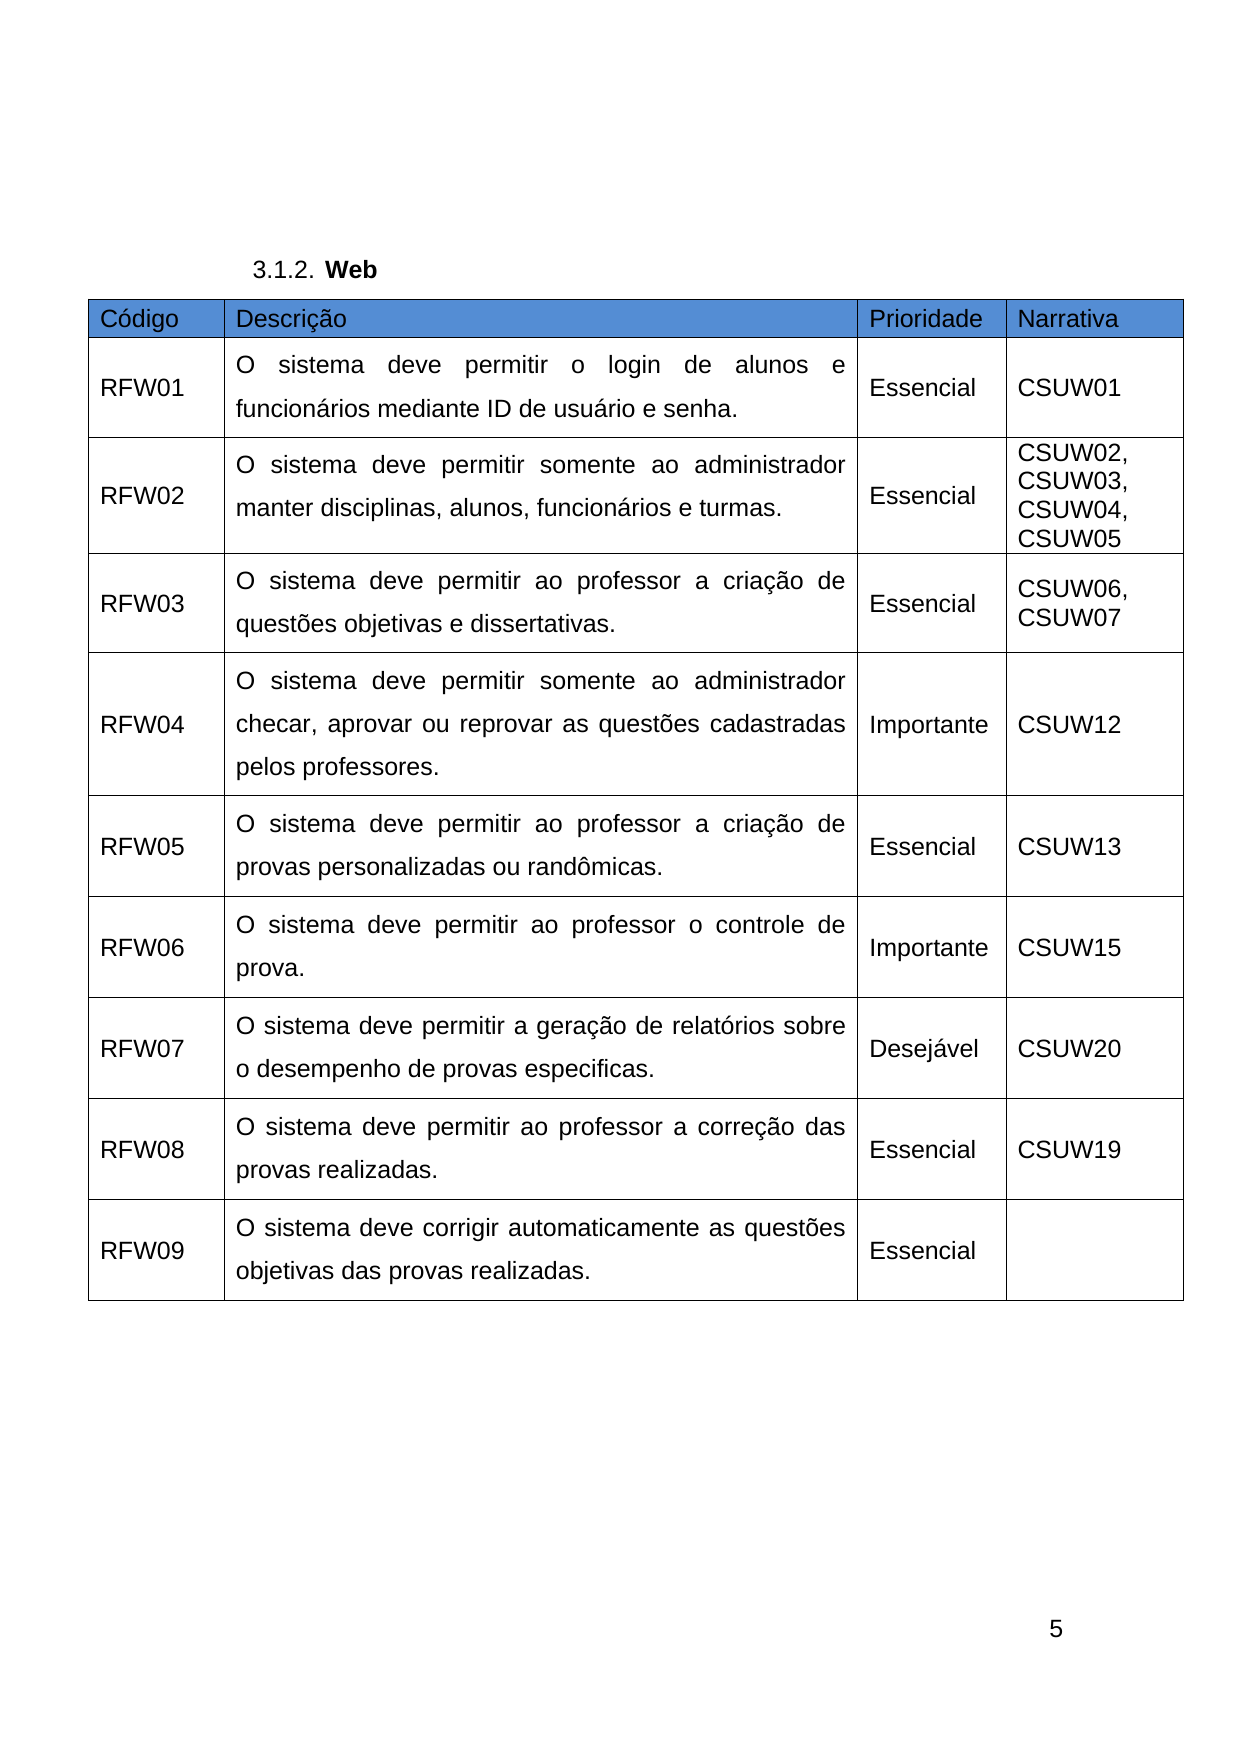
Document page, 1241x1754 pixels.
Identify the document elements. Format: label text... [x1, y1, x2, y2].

table_cell Essencial [858, 338, 1006, 437]
table_cell Essencial [858, 554, 1006, 652]
table_cell RFW05 [89, 796, 224, 896]
table_cell O sistema deve permitir ao professor a correção das provas realizadas. [225, 1099, 857, 1199]
table_cell CSUW15 [1007, 897, 1183, 997]
table_header Descrição [225, 300, 857, 337]
table_cell RFW04 [89, 653, 224, 795]
table_cell RFW06 [89, 897, 224, 997]
table_cell O sistema deve permitir somente ao administrador manter disciplinas, alunos, funcionários e turmas. [225, 438, 857, 553]
table_cell O sistema deve permitir ao professor o controle de prova. [225, 897, 857, 997]
table_cell RFW09 [89, 1200, 224, 1300]
table_cell RFW08 [89, 1099, 224, 1199]
table_cell CSUW02, CSUW03, CSUW04, CSUW05 [1007, 438, 1183, 553]
table_cell [1007, 1200, 1183, 1300]
table_cell Essencial [858, 1099, 1006, 1199]
table_cell CSUW06, CSUW07 [1007, 554, 1183, 652]
table_cell Desejável [858, 998, 1006, 1098]
table_cell CSUW12 [1007, 653, 1183, 795]
table_cell RFW03 [89, 554, 224, 652]
table_cell CSUW20 [1007, 998, 1183, 1098]
table_cell O sistema deve permitir a geração de relatórios sobre o desempenho de provas especificas. [225, 998, 857, 1098]
subtitle Web [252, 255, 1063, 284]
table_cell CSUW13 [1007, 796, 1183, 896]
table_cell O sistema deve corrigir automaticamente as questões objetivas das provas realizadas. [225, 1200, 857, 1300]
table_cell O sistema deve permitir ao professor a criação de questões objetivas e dissertativas. [225, 554, 857, 652]
table_cell Essencial [858, 1200, 1006, 1300]
table_cell Importante [858, 653, 1006, 795]
table_cell CSUW19 [1007, 1099, 1183, 1199]
table_cell O sistema deve permitir somente ao administrador checar, aprovar ou reprovar as questões cadastradas pelos professores. [225, 653, 857, 795]
table_cell RFW01 [89, 338, 224, 437]
table_header Narrativa [1007, 300, 1183, 337]
table_cell Importante [858, 897, 1006, 997]
table_cell RFW02 [89, 438, 224, 553]
table_cell CSUW01 [1007, 338, 1183, 437]
table_cell Essencial [858, 796, 1006, 896]
table_cell O sistema deve permitir ao professor a criação de provas personalizadas ou randômicas. [225, 796, 857, 896]
table_header Prioridade [858, 300, 1006, 337]
table_cell Essencial [858, 438, 1006, 553]
table_cell O sistema deve permitir o login de alunos e funcionários mediante ID de usuário e senha. [225, 338, 857, 437]
table_cell RFW07 [89, 998, 224, 1098]
table_header Código [89, 300, 224, 337]
